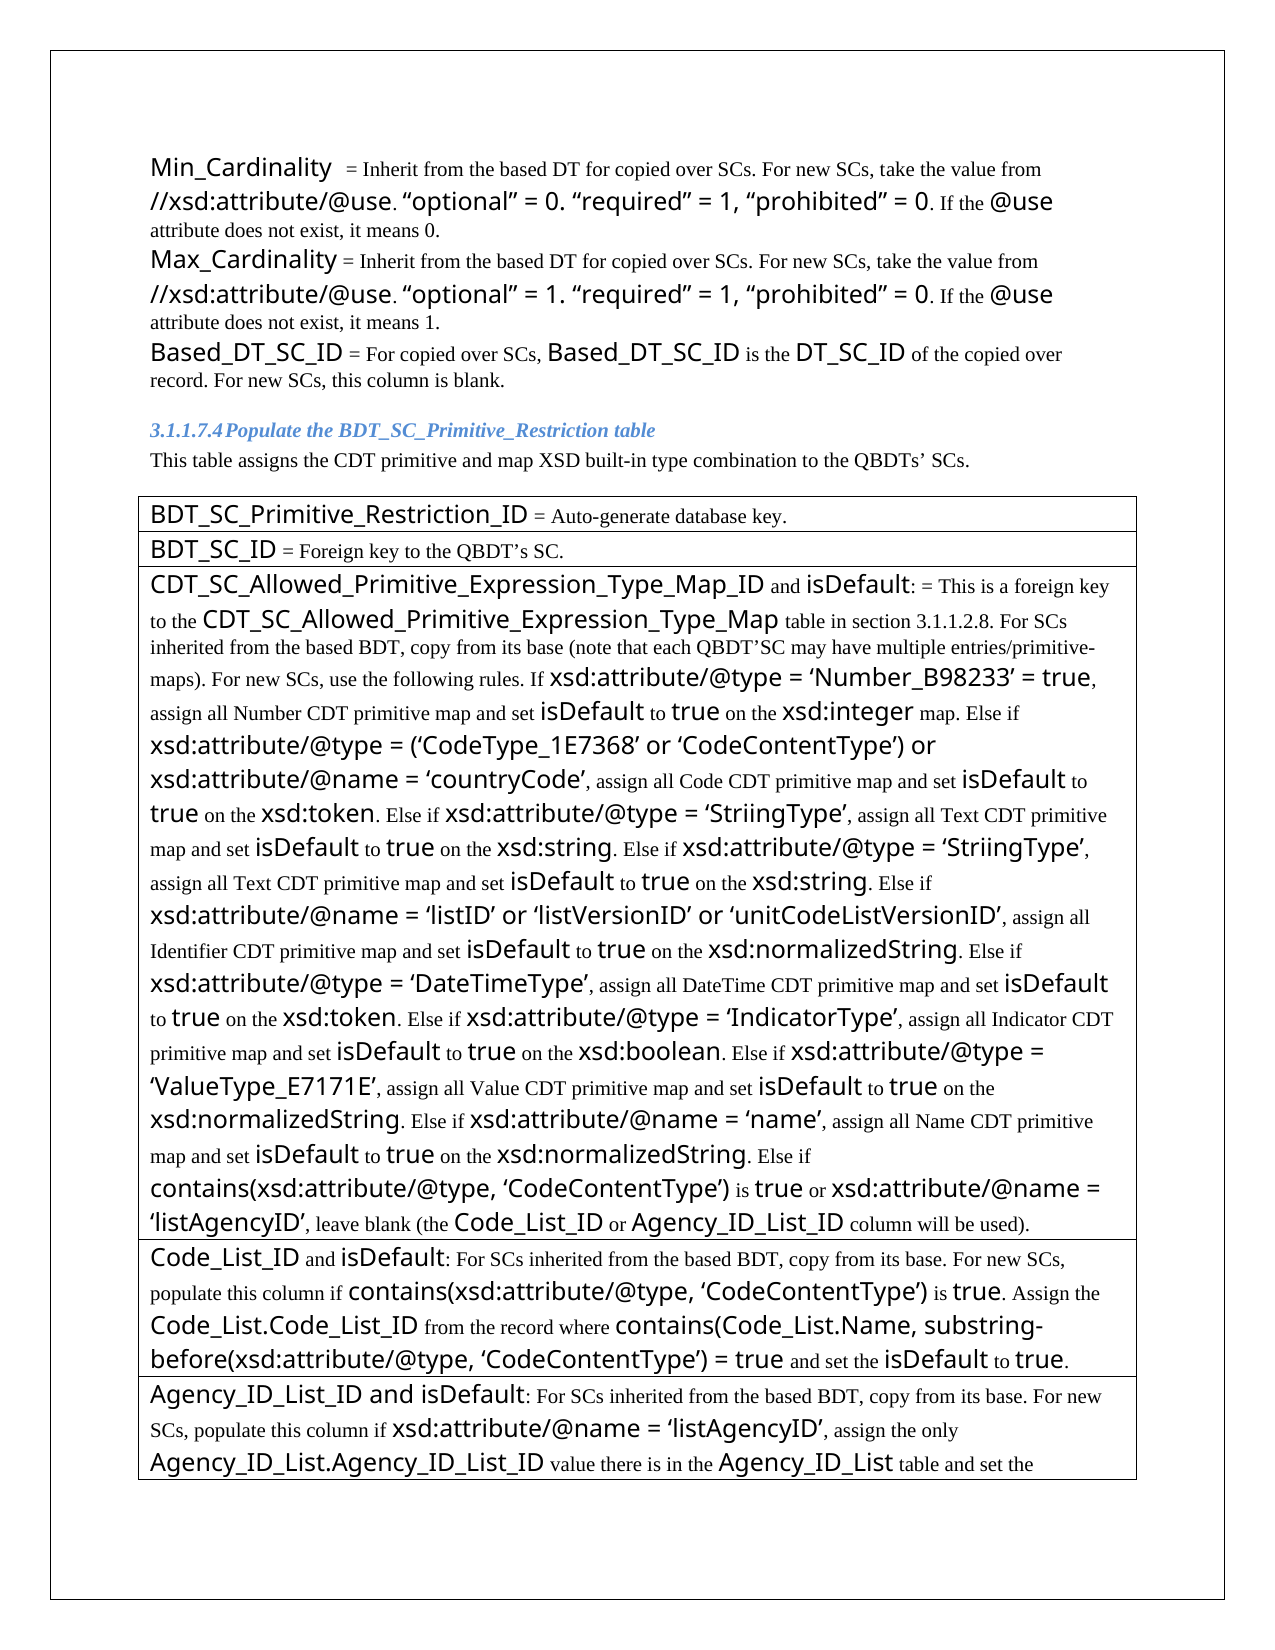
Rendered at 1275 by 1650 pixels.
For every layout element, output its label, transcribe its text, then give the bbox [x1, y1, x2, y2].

text Based_DT_SC_ID = For copied over SCs, Based_DT_SC_ID is the DT_SC_ID of the copied over record. For new SCs, this column is blank. [150, 334, 1125, 392]
subtitle Populate the BDT_SC_Primitive_Restriction table [150, 417, 975, 442]
text This table assigns the CDT primitive and map XSD built-in type combination to the QBDTs’ SCs. [150, 448, 1125, 472]
table_cell BDT_SC_ID = Foreign key to the QBDT’s SC. [139, 532, 1136, 566]
table_cell CDT_SC_Allowed_Primitive_Expression_Type_Map_ID and isDefault: = This is a foreign key to the CDT_SC_Allowed_Primitive_Expression_Type_Map table in section 3.1.1.2.8. For SCs inherited from the based BDT, copy from its base (note that each QBDT’SC may have multiple entries/primitive-maps). For new SCs, use the following rules. If xsd:attribute/@type = ‘Number_B98233’ = true, assign all Number CDT primitive map and set isDefault to true on the xsd:integer map. Else if xsd:attribute/@type = (‘CodeType_1E7368’ or ‘CodeContentType’) or xsd:attribute/@name = ‘countryCode’, assign all Code CDT primitive map and set isDefault to true on the xsd:token. Else if xsd:attribute/@type = ‘StriingType’, assign all Text CDT primitive map and set isDefault to true on the xsd:string. Else if xsd:attribute/@type = ‘StriingType’, assign all Text CDT primitive map and set isDefault to true on the xsd:string. Else if xsd:attribute/@name = ‘listID’ or ‘listVersionID’ or ‘unitCodeListVersionID’, assign all Identifier CDT primitive map and set isDefault to true on the xsd:normalizedString. Else if xsd:attribute/@type = ‘DateTimeType’, assign all DateTime CDT primitive map and set isDefault to true on the xsd:token. Else if xsd:attribute/@type = ‘IndicatorType’, assign all Indicator CDT primitive map and set isDefault to true on the xsd:boolean. Else if xsd:attribute/@type = ‘ValueType_E7171E’, assign all Value CDT primitive map and set isDefault to true on the xsd:normalizedString. Else if xsd:attribute/@name = ‘name’, assign all Name CDT primitive map and set isDefault to true on the xsd:normalizedString. Else if contains(xsd:attribute/@type, ‘CodeContentType’) is true or xsd:attribute/@name = ‘listAgencyID’, leave blank (the Code_List_ID or Agency_ID_List_ID column will be used). [139, 567, 1136, 1238]
text Max_Cardinality = Inherit from the based DT for copied over SCs. For new SCs, take the value from //xsd:attribute/@use. “optional” = 1. “required” = 1, “prohibited” = 0. If the @use attribute does not exist, it means 1. [150, 242, 1125, 334]
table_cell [139, 1377, 1136, 1479]
text Min_Cardinality = Inherit from the based DT for copied over SCs. For new SCs, take the value from //xsd:attribute/@use. “optional” = 0. “required” = 1, “prohibited” = 0. If the @use attribute does not exist, it means 0. [150, 150, 1125, 242]
table_header BDT_SC_Primitive_Restriction_ID = Auto-generate database key. [139, 497, 1136, 531]
table_cell Code_List_ID and isDefault: For SCs inherited from the based BDT, copy from its base. For new SCs, populate this column if contains(xsd:attribute/@type, ‘CodeContentType’) is true. Assign the Code_List.Code_List_ID from the record where contains(Code_List.Name, substring-before(xsd:attribute/@type, ‘CodeContentType’) = true and set the isDefault to true. [139, 1240, 1136, 1376]
